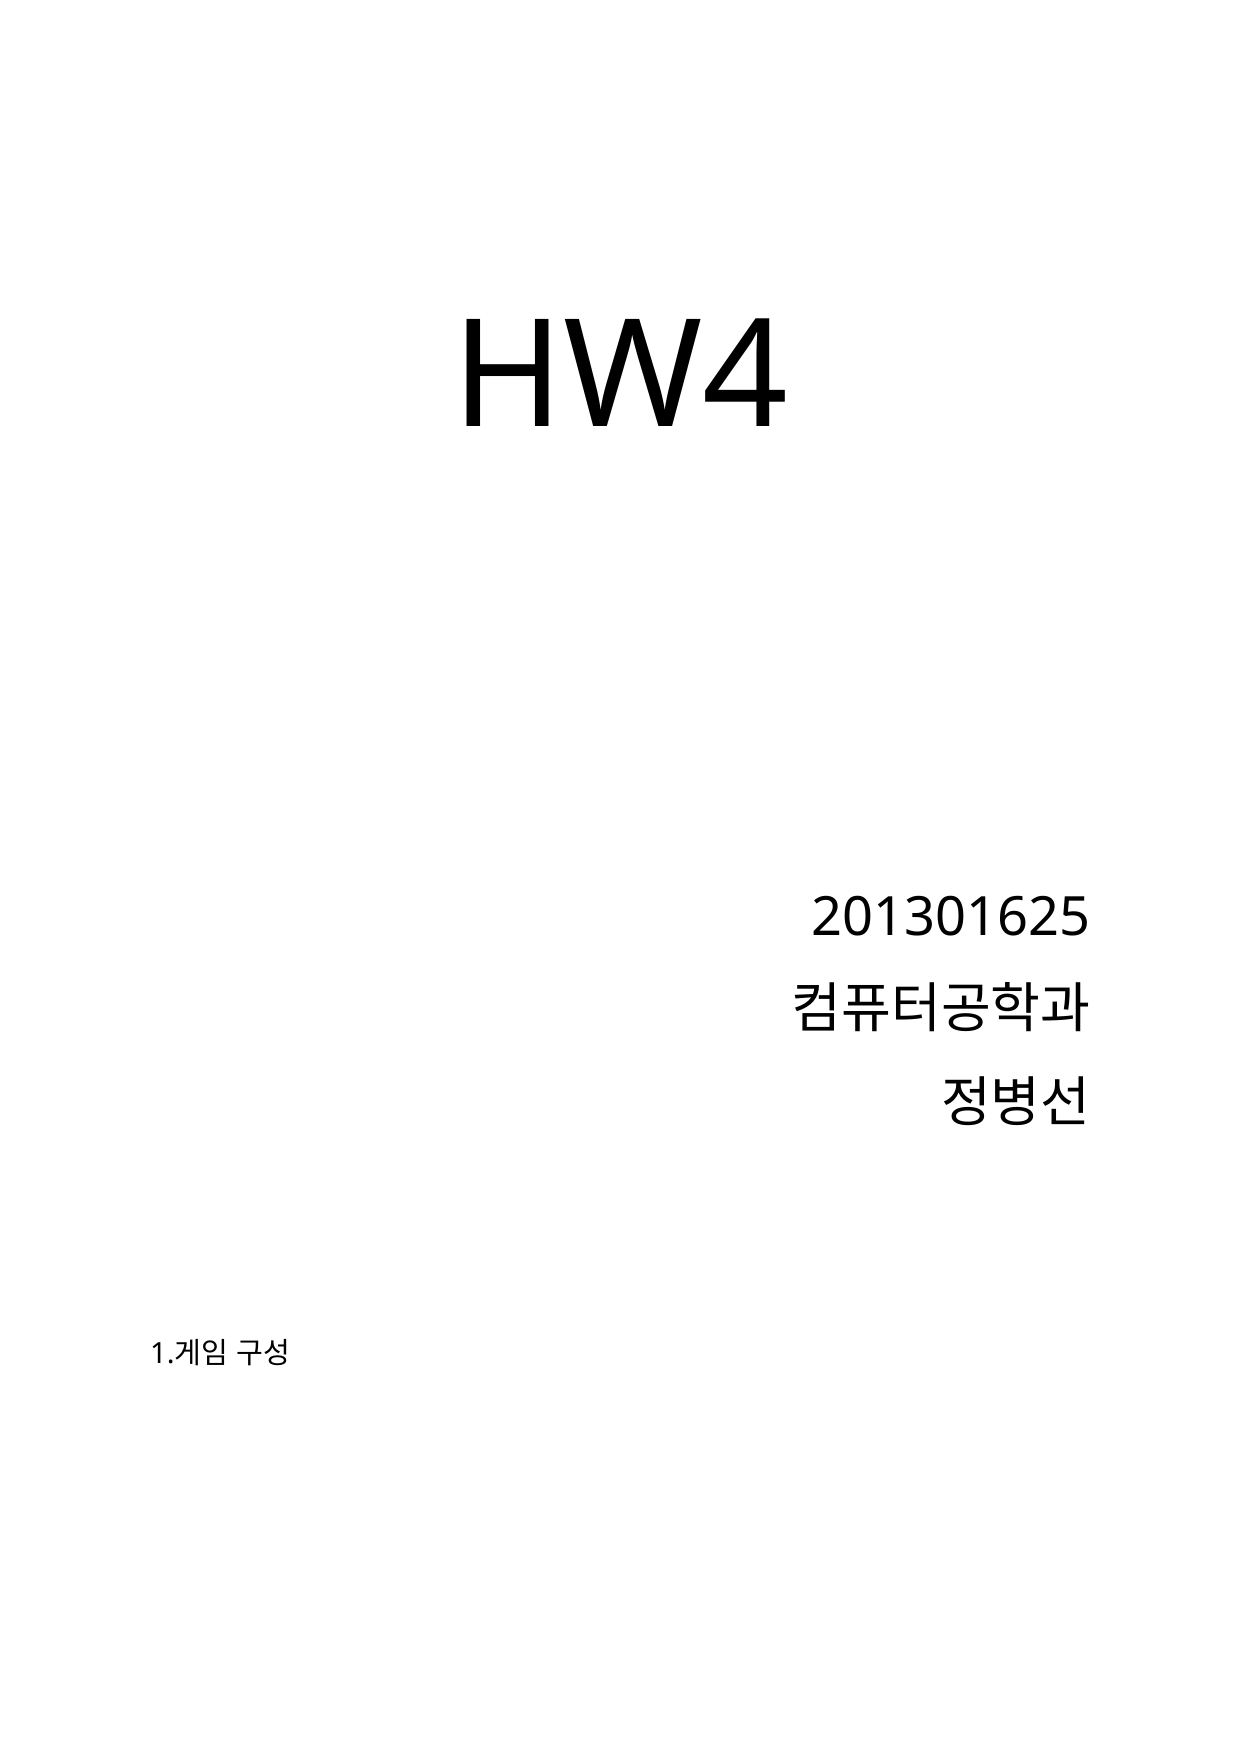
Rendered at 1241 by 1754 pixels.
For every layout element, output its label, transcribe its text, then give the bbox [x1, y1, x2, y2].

text 201301625 [150, 877, 1090, 949]
text 정병선 [150, 1060, 1090, 1136]
text HW4 [150, 266, 1090, 466]
text 1.게임 구성 [150, 1331, 1090, 1372]
text 컴퓨터공학과 [150, 966, 1090, 1043]
